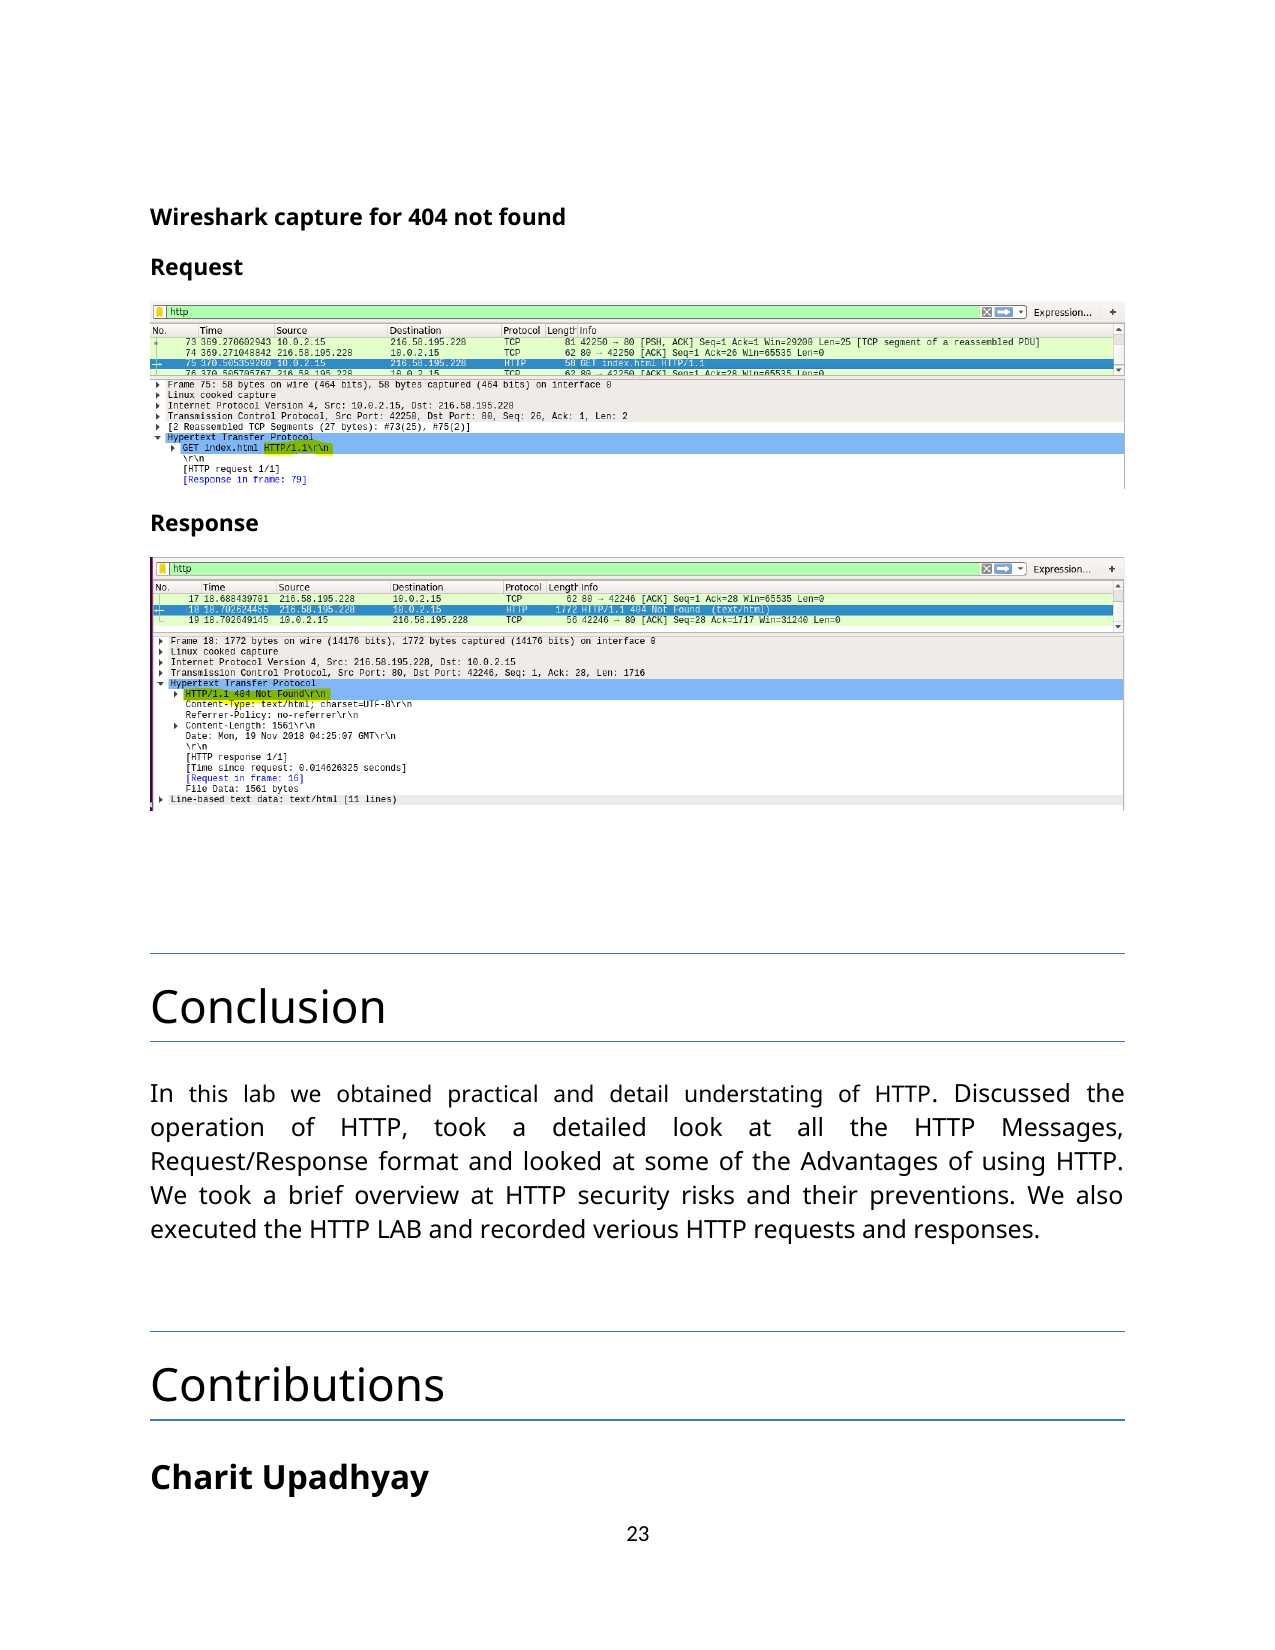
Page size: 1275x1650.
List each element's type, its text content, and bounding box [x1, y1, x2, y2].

text Charit Upadhyay [150, 1454, 1125, 1499]
text Wireshark capture for 404 not found [150, 200, 1125, 232]
text In this lab we obtained practical and detail understating of HTTP. Discussed the operation of HTTP, took a detailed look at all the HTTP Messages, Request/Response format and looked at some of the Advantages of using HTTP. We took a brief overview at HTTP security risks and their preventions. We also executed the HTTP LAB and recorded verious HTTP requests and responses. [150, 1075, 1125, 1246]
text Response [150, 507, 1125, 539]
text Request [150, 251, 1125, 282]
picture [150, 557, 1125, 811]
text Contributions [150, 1332, 1125, 1419]
text Conclusion [150, 954, 1125, 1041]
picture [150, 301, 1125, 489]
